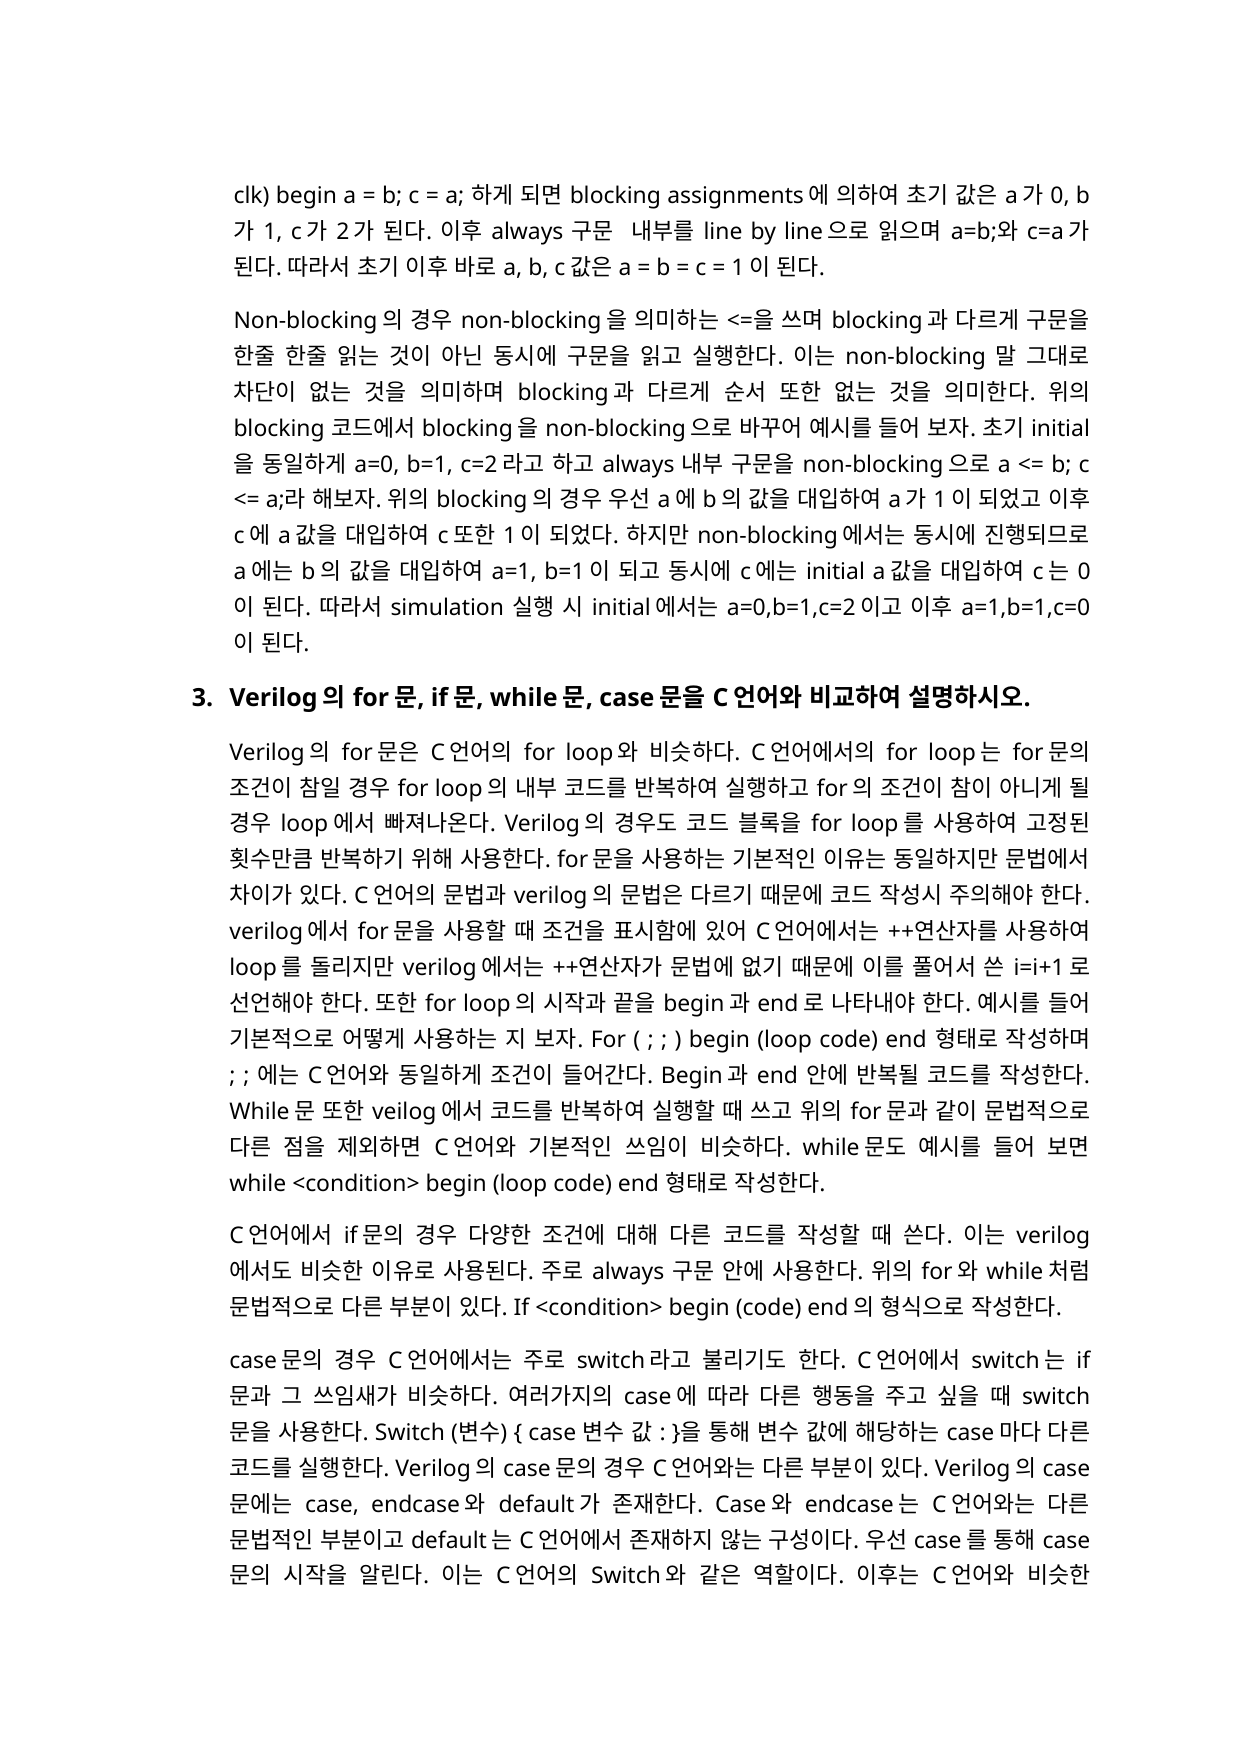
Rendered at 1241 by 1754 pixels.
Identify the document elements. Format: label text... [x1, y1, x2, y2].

list Verilog의 for문, if문, while문, case문을 C언어와 비교하여 설명하시오. [192, 678, 1090, 714]
list Non-blocking의 경우 non-blocking을 의미하는 <=을 쓰며 blocking과 다르게 구문을 한줄 한줄 읽는 것이 아닌 동시에 구문을 읽고 실행한다. 이는 non-blocking 말 그대로 차단이 없는 것을 의미하며 blocking과 다르게 순서 또한 없는 것을 의미한다. 위의 blocking 코드에서 blocking을 non-blocking으로 바꾸어 예시를 들어 보자. 초기 initial을 동일하게 a=0, b=1, c=2라고 하고 always 내부 구문을 non-blocking으로 a <= b; c <= a;라 해보자. 위의 blocking의 경우 우선 a에 b의 값을 대입하여 a가 1이 되었고 이후 c에 a값을 대입하여 c또한 1이 되었다. 하지만 non-blocking에서는 동시에 진행되므로 a에는 b의 값을 대입하여 a=1, b=1이 되고 동시에 c에는 initial a값을 대입하여 c는 0이 된다. 따라서 simulation 실행 시 initial에서는 a=0,b=1,c=2이고 이후 a=1,b=1,c=0이 된다. [233, 302, 1090, 658]
list Verilog의 for문은 C언어의 for loop와 비슷하다. C언어에서의 for loop는 for문의 조건이 참일 경우 for loop의 내부 코드를 반복하여 실행하고 for의 조건이 참이 아니게 될 경우 loop에서 빠져나온다. Verilog의 경우도 코드 블록을 for loop를 사용하여 고정된 횟수만큼 반복하기 위해 사용한다. for문을 사용하는 기본적인 이유는 동일하지만 문법에서 차이가 있다. C언어의 문법과 verilog의 문법은 다르기 때문에 코드 작성시 주의해야 한다. verilog에서 for문을 사용할 때 조건을 표시함에 있어 C언어에서는 ++연산자를 사용하여 loop를 돌리지만 verilog에서는 ++연산자가 문법에 없기 때문에 이를 풀어서 쓴 i=i+1로 선언해야 한다. 또한 for loop의 시작과 끝을 begin과 end로 나타내야 한다. 예시를 들어 기본적으로 어떻게 사용하는 지 보자. For ( ; ; ) begin (loop code) end 형태로 작성하며 ; ; 에는 C언어와 동일하게 조건이 들어간다. Begin과 end 안에 반복될 코드를 작성한다. While문 또한 veilog에서 코드를 반복하여 실행할 때 쓰고 위의 for문과 같이 문법적으로 다른 점을 제외하면 C언어와 기본적인 쓰임이 비슷하다. while문도 예시를 들어 보면 while <condition> begin (loop code) end 형태로 작성한다. [229, 733, 1090, 1198]
list C언어에서 if문의 경우 다양한 조건에 대해 다른 코드를 작성할 때 쓴다. 이는 verilog에서도 비슷한 이유로 사용된다. 주로 always 구문 안에 사용한다. 위의 for와 while처럼 문법적으로 다른 부분이 있다. If <condition> begin (code) end의 형식으로 작성한다. [229, 1217, 1090, 1322]
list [229, 1342, 1090, 1591]
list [233, 177, 1090, 282]
